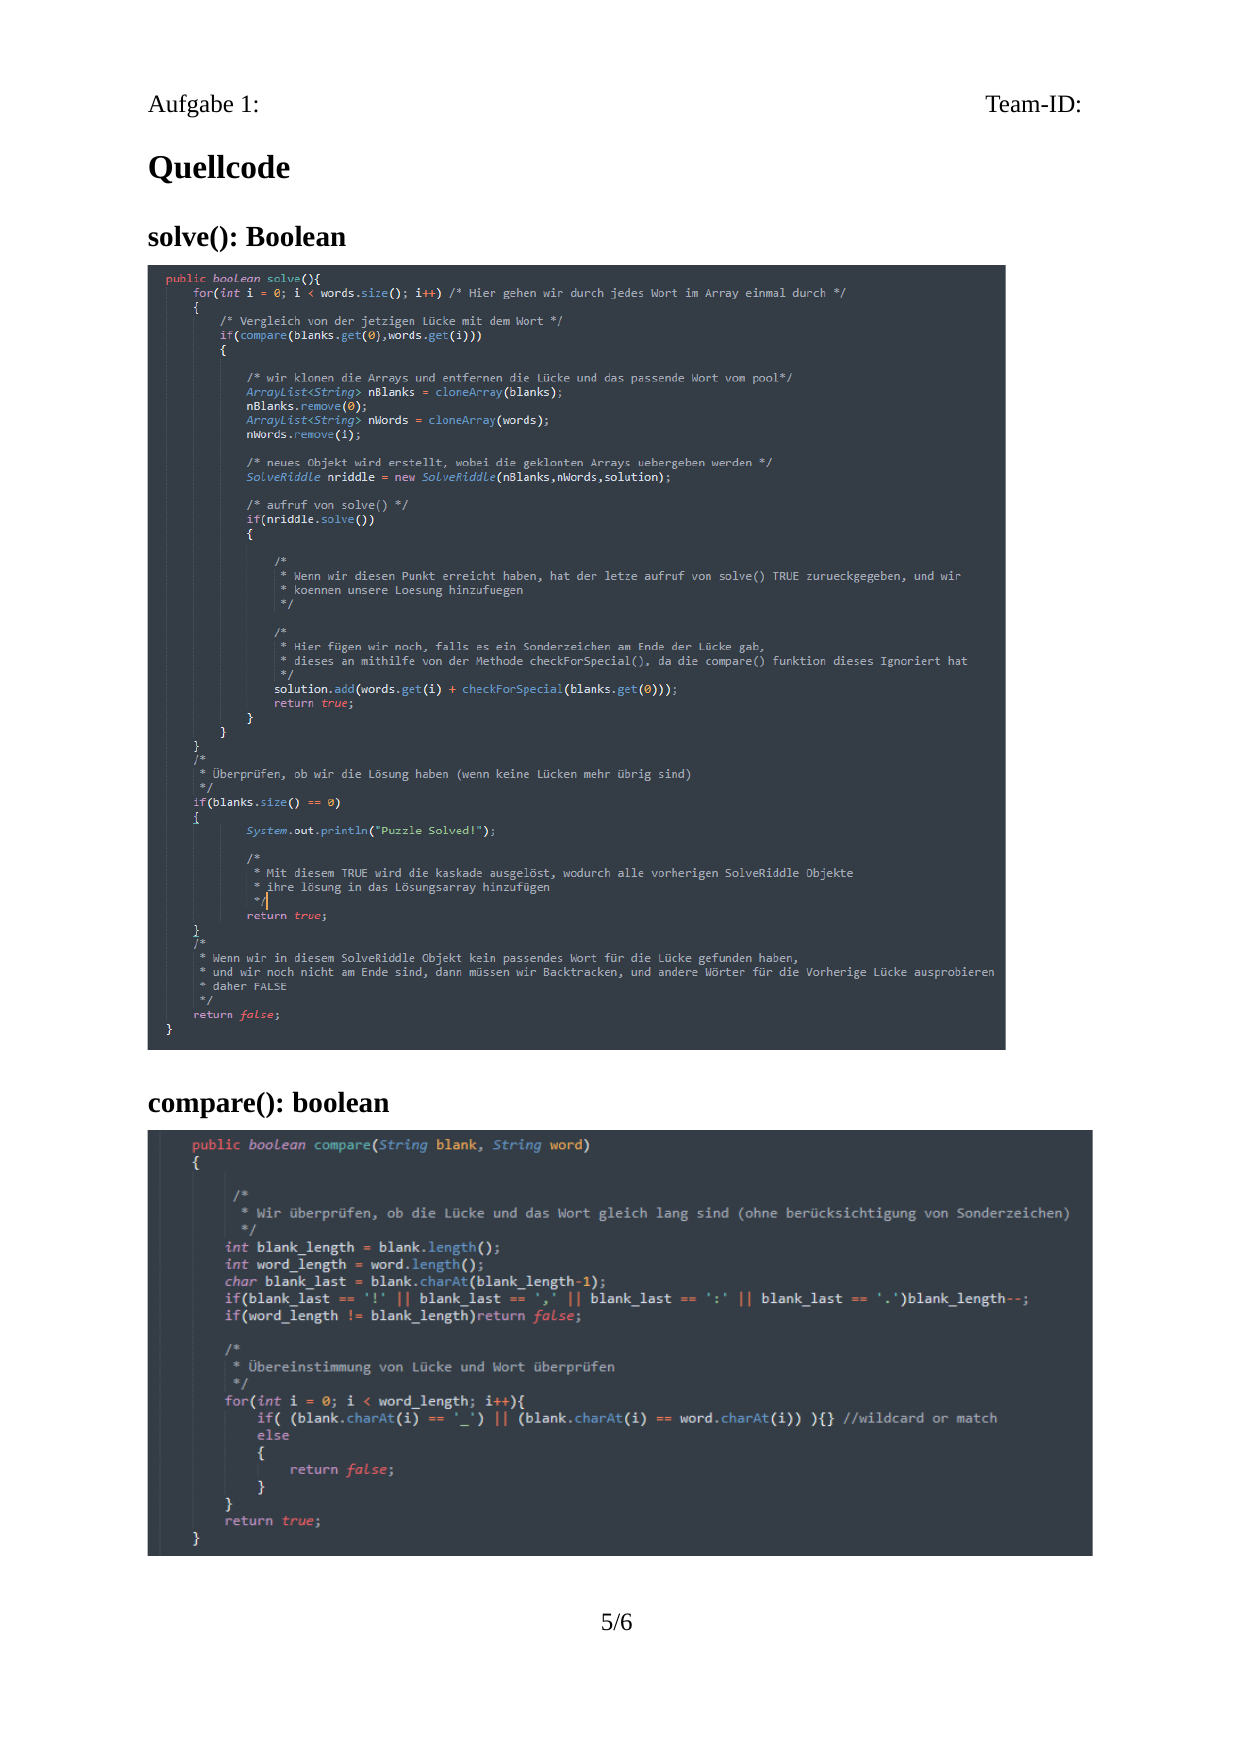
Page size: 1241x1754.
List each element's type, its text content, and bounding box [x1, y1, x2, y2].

subtitle compare(): boolean [148, 1085, 1092, 1118]
picture [147, 265, 1006, 1050]
picture [147, 1130, 1093, 1556]
subtitle Quellcode [148, 148, 1092, 186]
subtitle solve(): Boolean [148, 219, 1092, 253]
